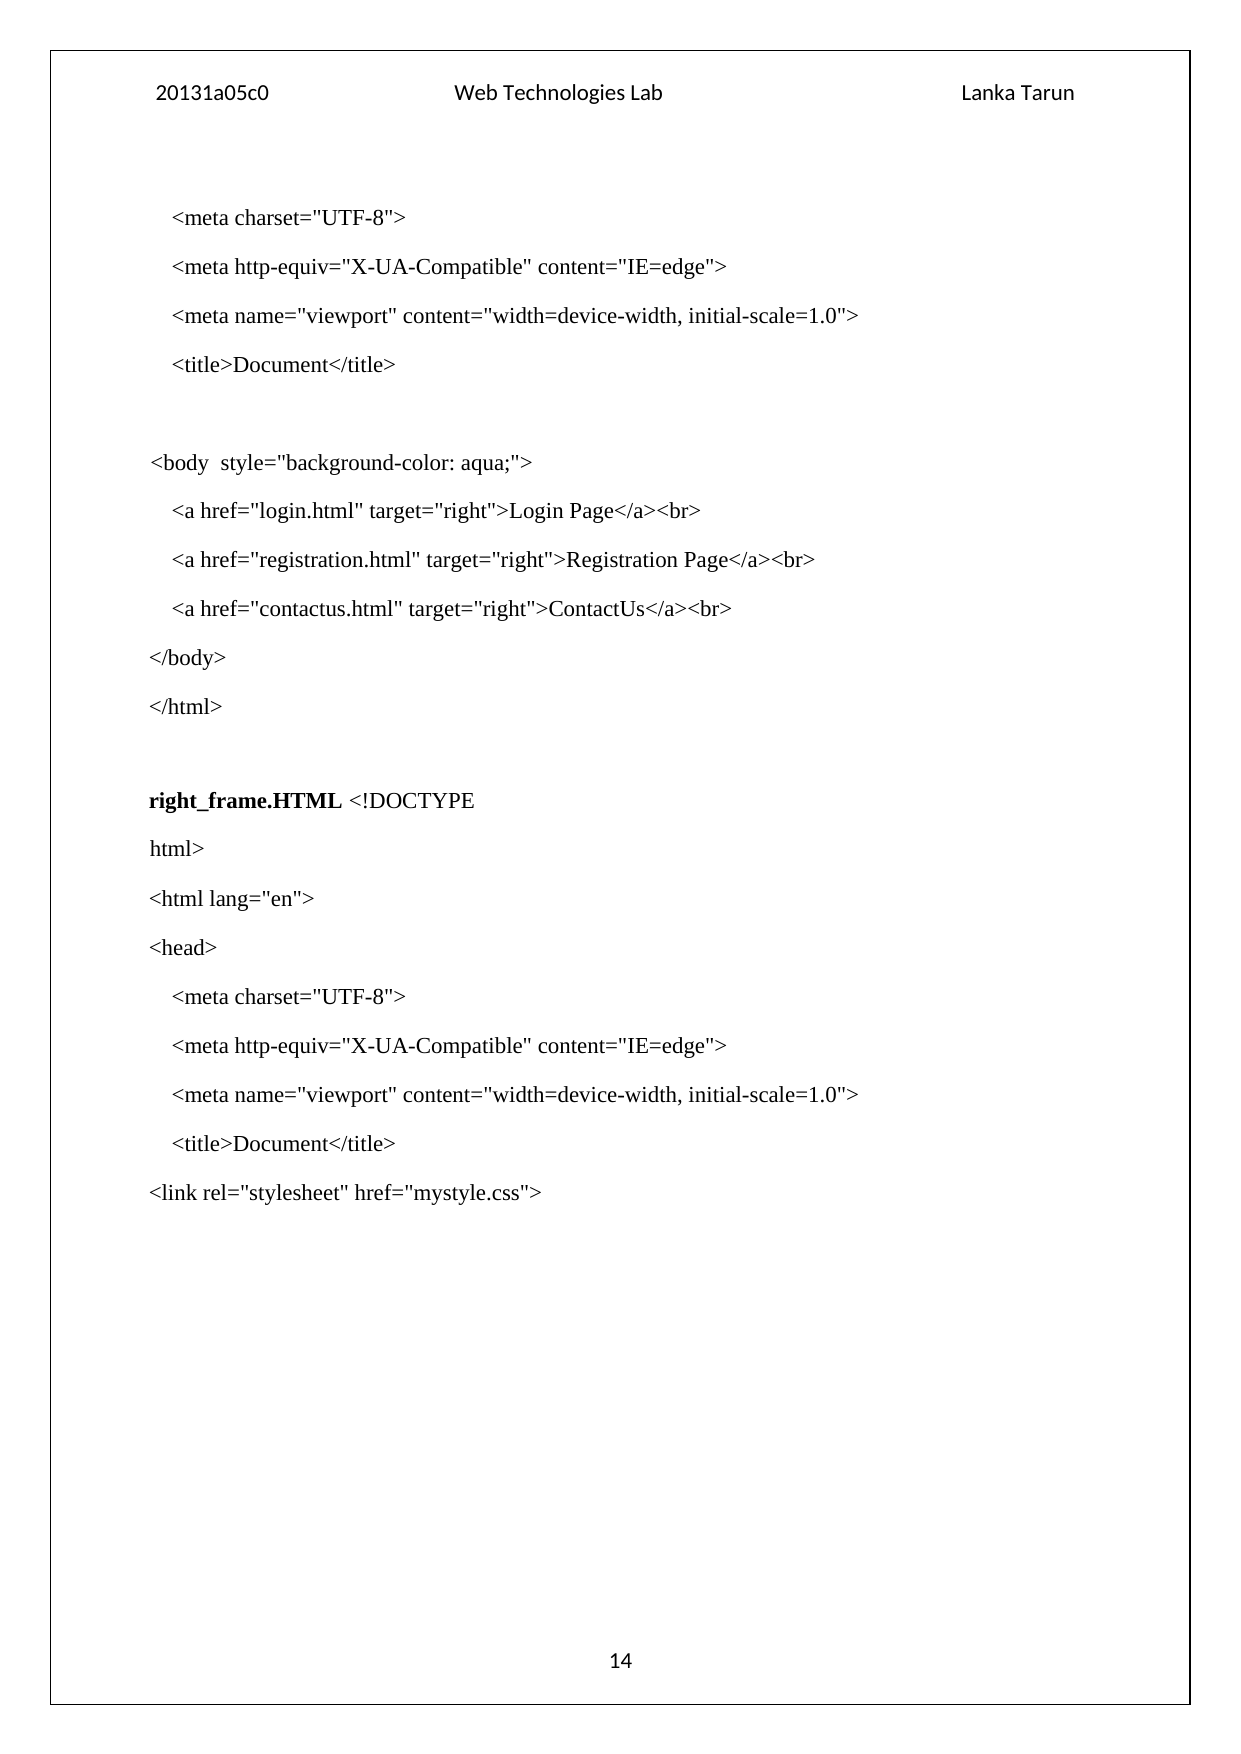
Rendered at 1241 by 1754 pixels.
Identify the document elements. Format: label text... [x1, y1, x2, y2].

text <meta name="viewport" content="width=device-width, initial-scale=1.0"> [148, 302, 1091, 328]
text <meta http-equiv="X-UA-Compatible" content="IE=edge"> [148, 253, 1091, 279]
text <meta name="viewport" content="width=device-width, initial-scale=1.0"> [148, 1081, 1091, 1107]
text <head> [148, 934, 1091, 960]
text <a href="registration.html" target="right">Registration Page</a><br> [148, 546, 1091, 573]
text </body> [148, 644, 1091, 671]
text </html> [148, 693, 1091, 720]
text <meta charset="UTF-8"> [148, 204, 1091, 230]
text right_frame.HTML <!DOCTYPE html> [148, 787, 486, 862]
text <a href="contactus.html" target="right">ContactUs</a><br> [148, 595, 1091, 622]
text <html lang="en"> [148, 885, 1091, 911]
text <body style="background-color: aqua;"> [150, 448, 1091, 475]
text <link rel="stylesheet" href="mystyle.css"> [148, 1178, 1091, 1205]
text <meta charset="UTF-8"> [148, 983, 1091, 1009]
text <a href="login.html" target="right">Login Page</a><br> [148, 497, 1091, 524]
text <meta http-equiv="X-UA-Compatible" content="IE=edge"> [148, 1032, 1091, 1058]
text <title>Document</title> [148, 351, 1091, 377]
text <title>Document</title> [148, 1129, 1091, 1156]
